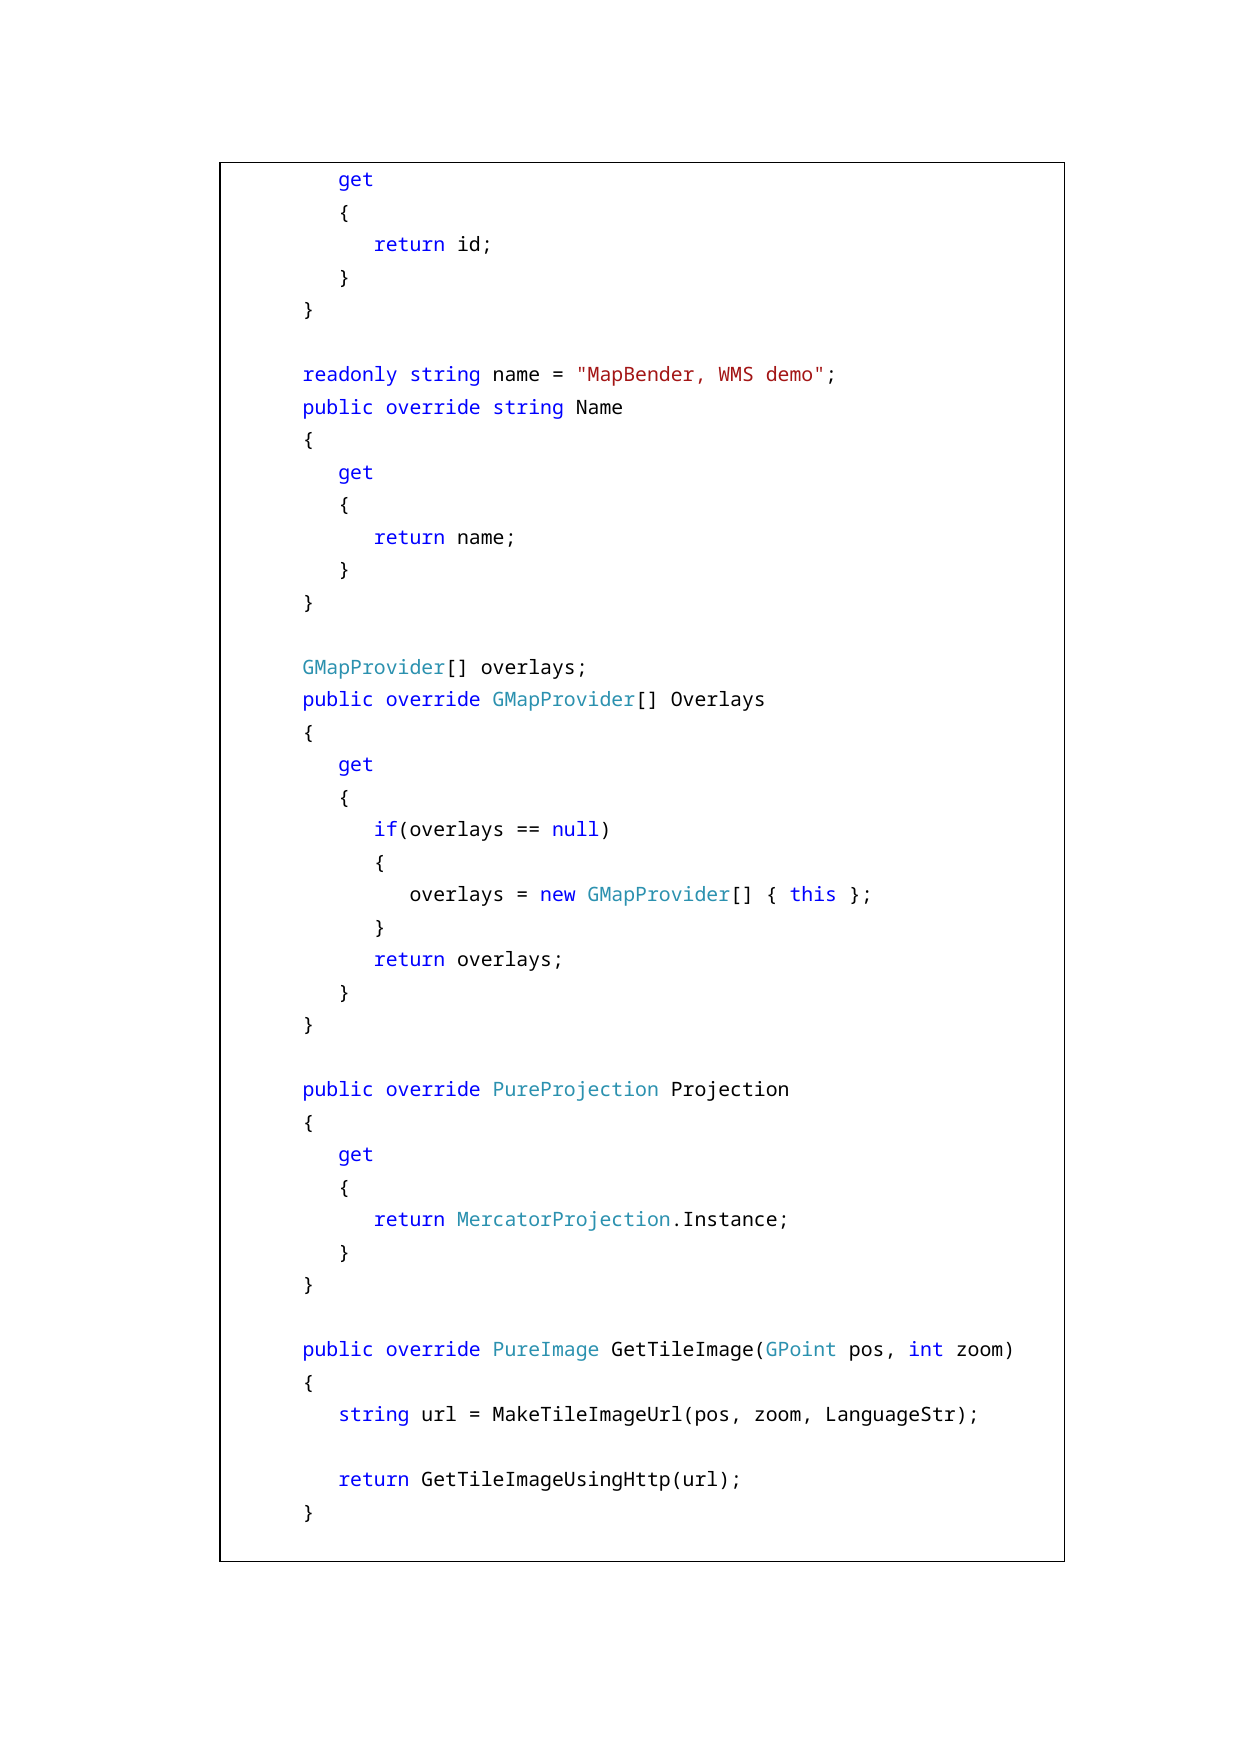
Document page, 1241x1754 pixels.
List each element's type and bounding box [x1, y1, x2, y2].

table_header [221, 163, 1064, 1561]
